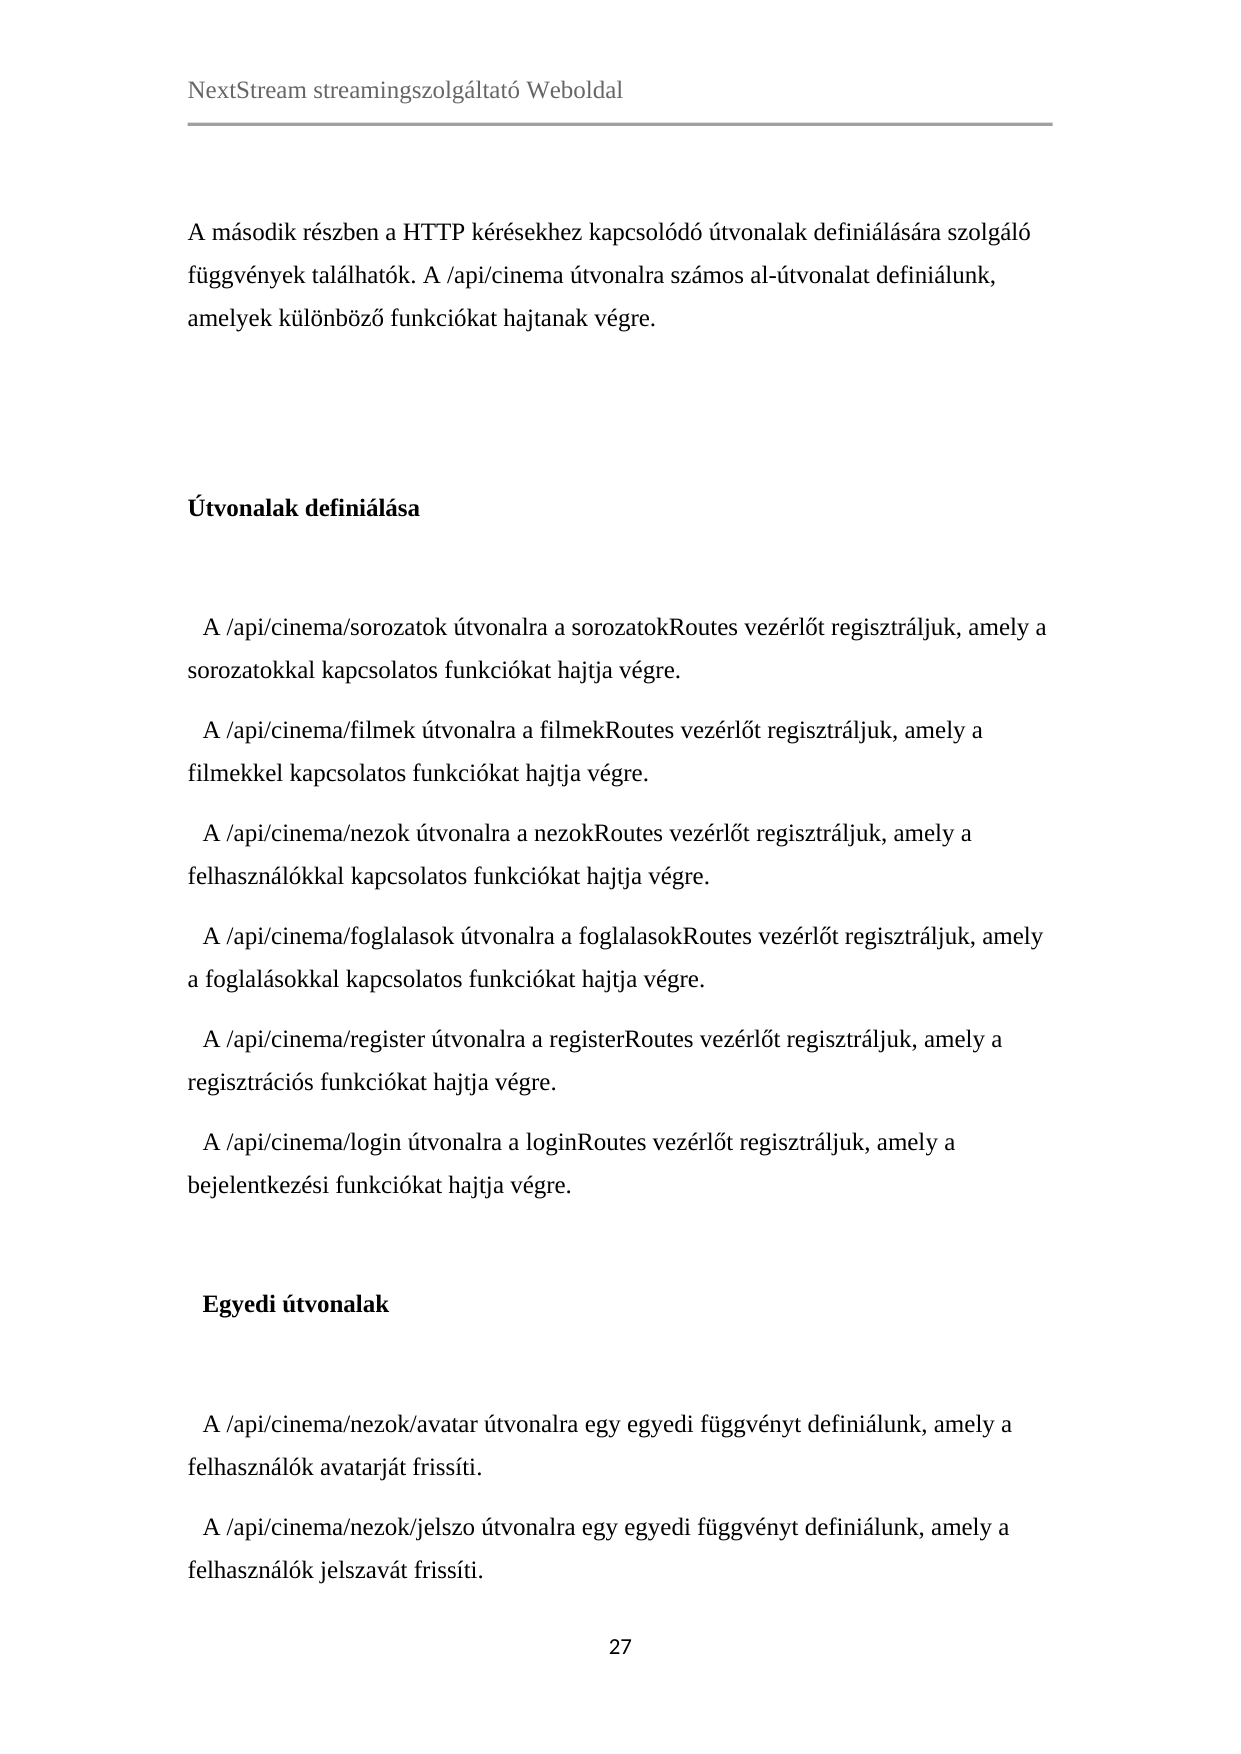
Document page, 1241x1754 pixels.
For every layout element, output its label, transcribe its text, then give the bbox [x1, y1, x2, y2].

text A /api/cinema/filmek útvonalra a filmekRoutes vezérlőt regisztráljuk, amely a filmekkel kapcsolatos funkciókat hajtja végre. [187, 715, 1053, 787]
text A /api/cinema/nezok útvonalra a nezokRoutes vezérlőt regisztráljuk, amely a felhasználókkal kapcsolatos funkciókat hajtja végre. [187, 818, 1053, 890]
text A második részben a HTTP kérésekhez kapcsolódó útvonalak definiálására szolgáló függvények találhatók. A /api/cinema útvonalra számos al-útvonalat definiálunk, amelyek különböző funkciókat hajtanak végre. [187, 217, 1053, 332]
text A /api/cinema/sorozatok útvonalra a sorozatokRoutes vezérlőt regisztráljuk, amely a sorozatokkal kapcsolatos funkciókat hajtja végre. [187, 612, 1053, 684]
text A /api/cinema/foglalasok útvonalra a foglalasokRoutes vezérlőt regisztráljuk, amely a foglalásokkal kapcsolatos funkciókat hajtja végre. [187, 921, 1053, 993]
text A /api/cinema/nezok/avatar útvonalra egy egyedi függvényt definiálunk, amely a felhasználók avatarját frissíti. [187, 1409, 1053, 1481]
text Egyedi útvonalak [187, 1289, 1053, 1318]
text A /api/cinema/register útvonalra a registerRoutes vezérlőt regisztráljuk, amely a regisztrációs funkciókat hajtja végre. [187, 1024, 1053, 1096]
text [187, 1512, 1053, 1584]
text A /api/cinema/login útvonalra a loginRoutes vezérlőt regisztráljuk, amely a bejelentkezési funkciókat hajtja végre. [187, 1127, 1053, 1199]
text Útvonalak definiálása [187, 363, 1053, 521]
